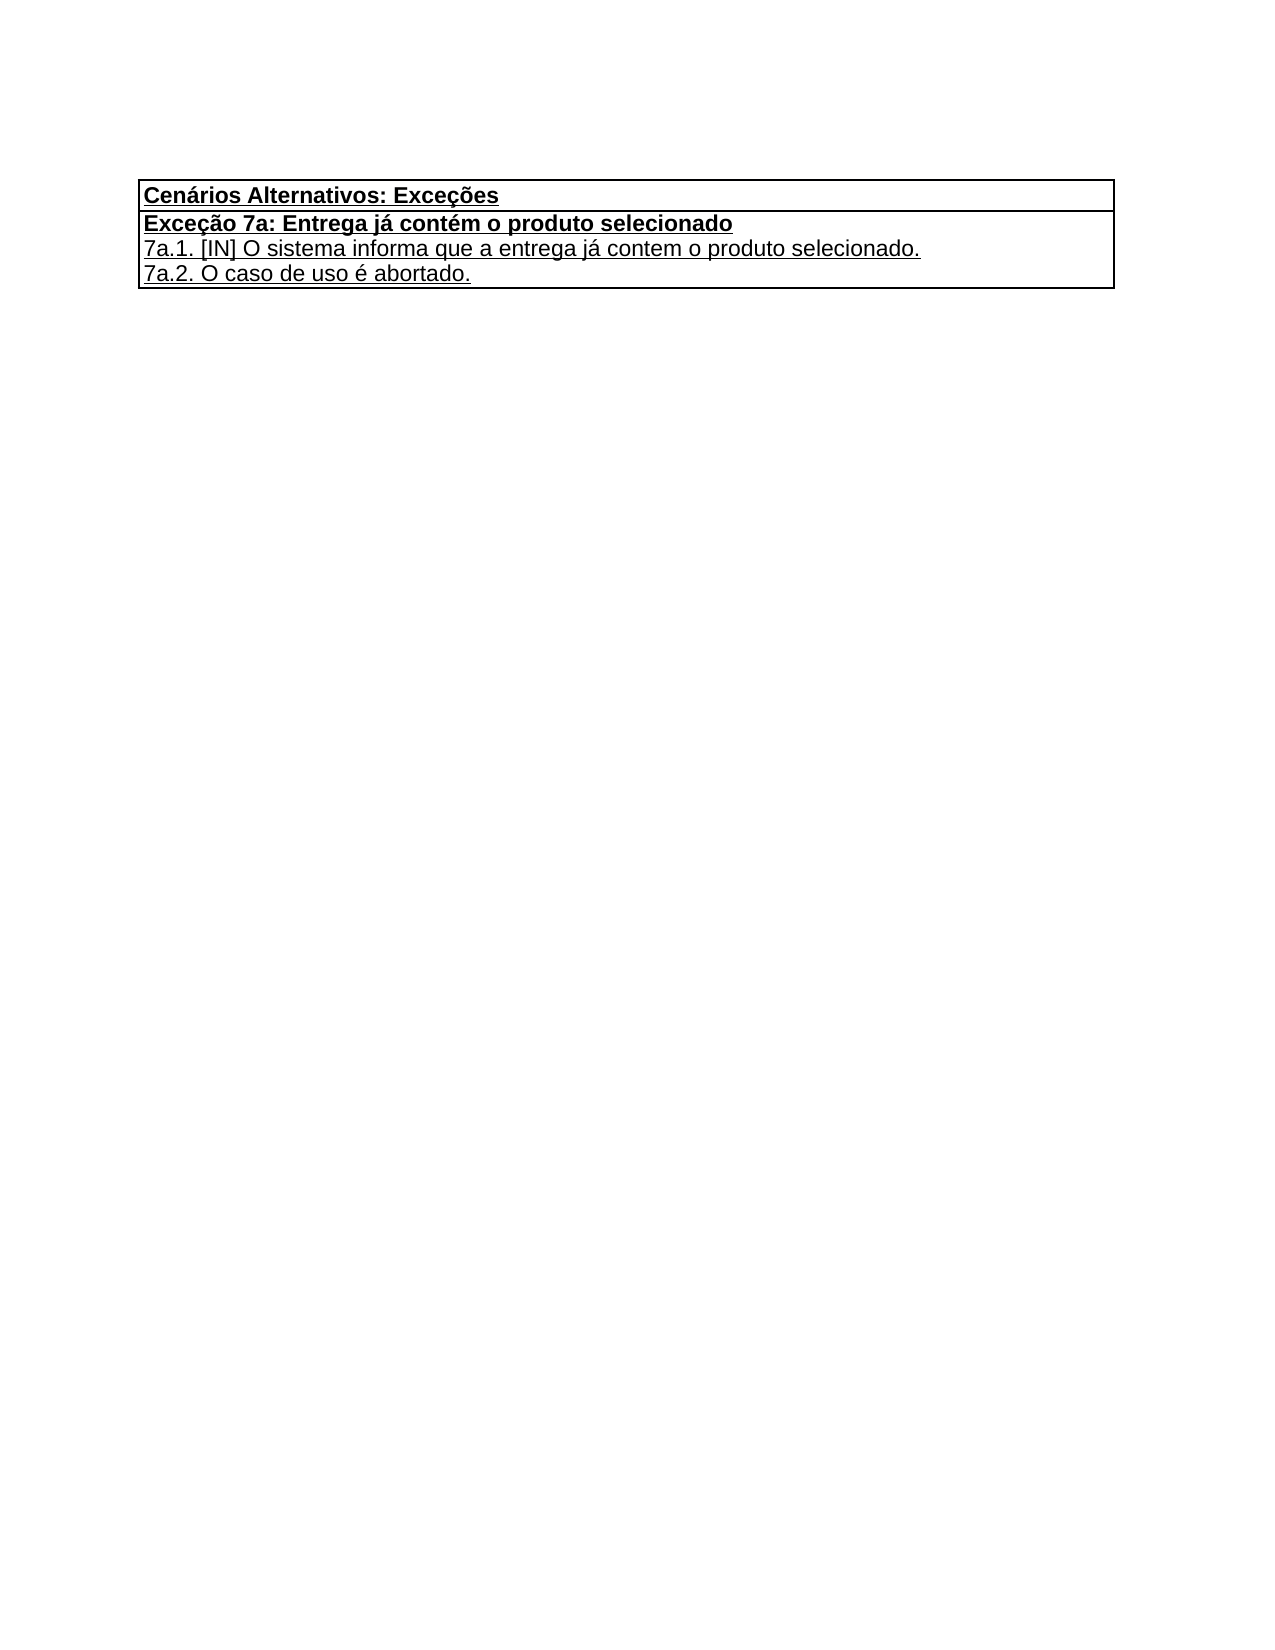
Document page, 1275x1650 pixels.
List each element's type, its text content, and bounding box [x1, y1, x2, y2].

table_cell Exceção 7a: Entrega já contém o produto selecionado 7a.1. [IN] O sistema informa que a entrega já contem o produto selecionado. 7a.2. O caso de uso é abortado. [140, 212, 1113, 287]
table_header Cenários Alternativos: Exceções [140, 181, 1113, 209]
